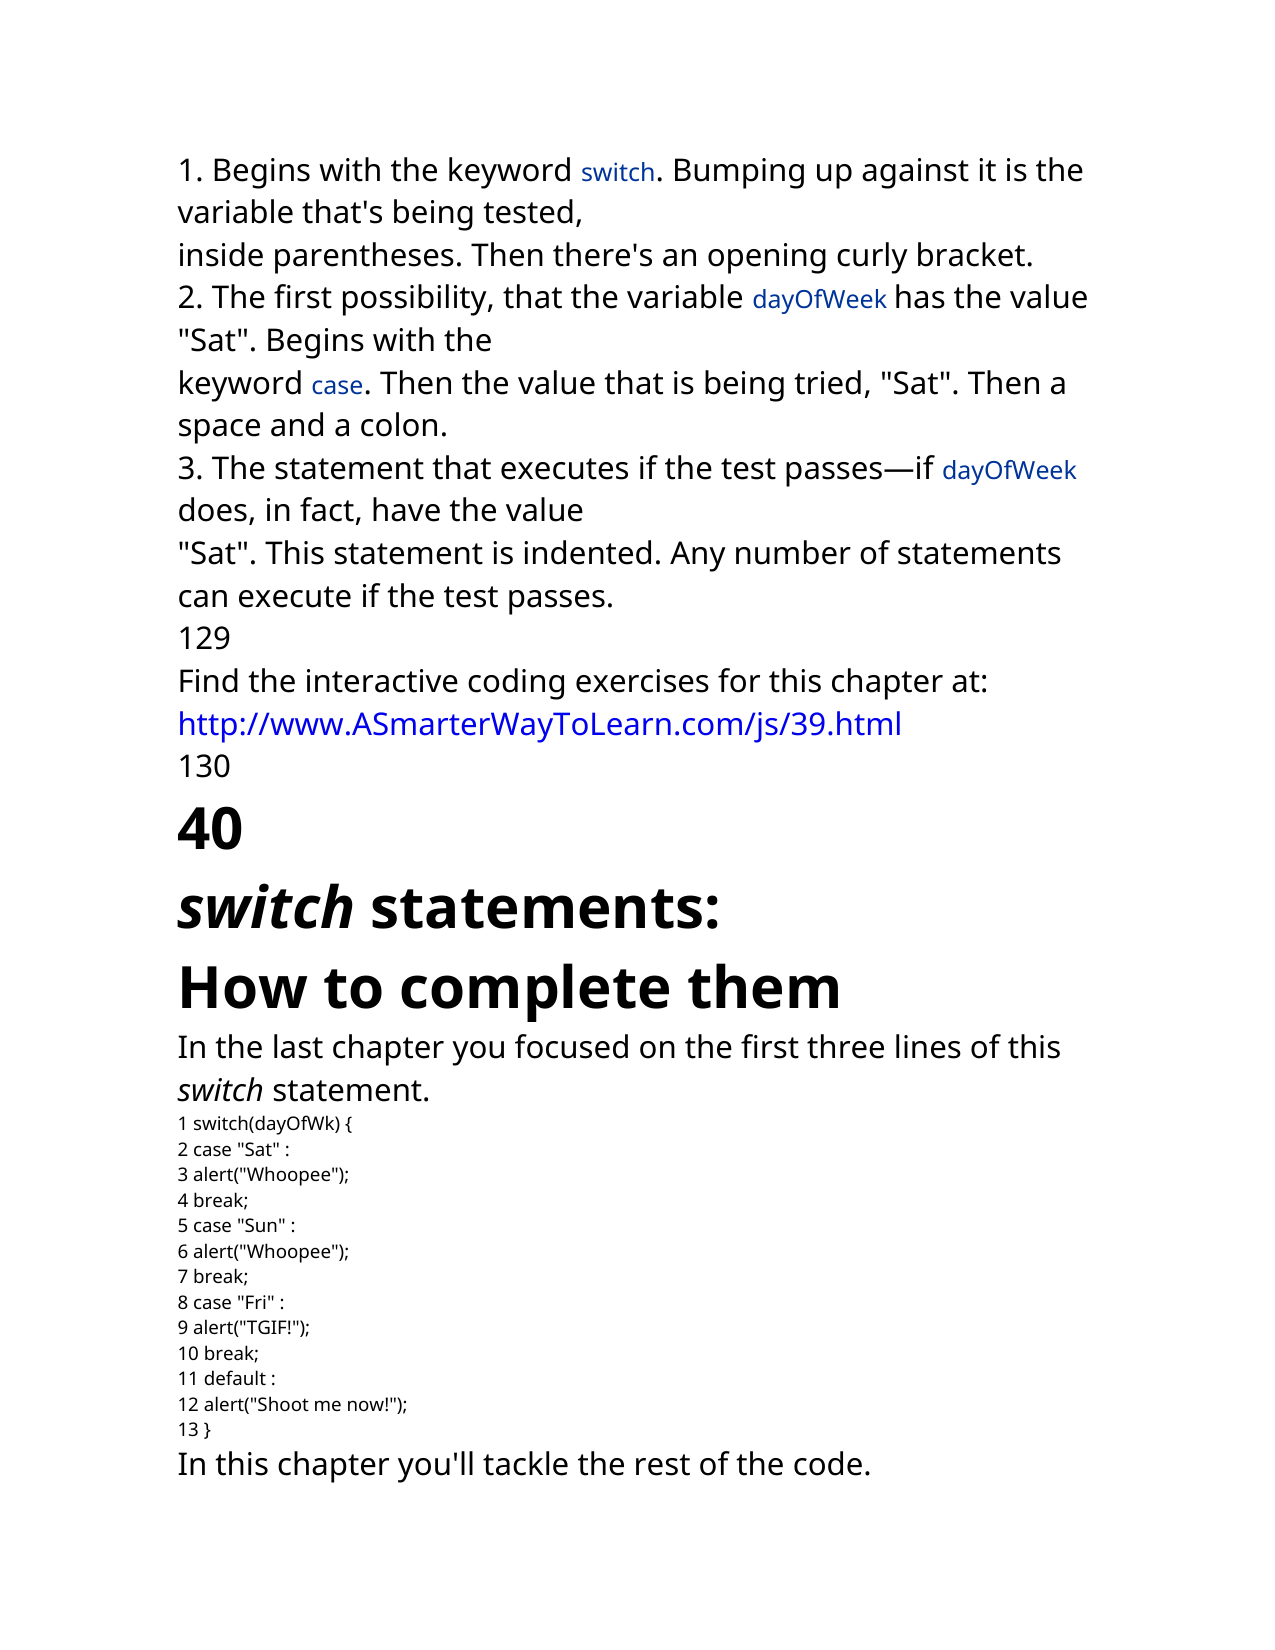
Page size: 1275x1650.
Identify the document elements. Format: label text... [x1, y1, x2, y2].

text 8 case "Fri" : [177, 1289, 1098, 1314]
text 6 alert("Whoopee"); [177, 1238, 1098, 1263]
text 9 alert("TGIF!"); [177, 1314, 1098, 1340]
text inside parentheses. Then there's an opening curly bracket. [177, 233, 1098, 275]
text 2. The first possibility, that the variable dayOfWeek has the value "Sat". Begins with the [177, 275, 1098, 361]
text In this chapter you'll tackle the rest of the code. [177, 1442, 1098, 1485]
text 7 break; [177, 1263, 1098, 1289]
text 11 default : [177, 1366, 1098, 1391]
text 4 break; [177, 1187, 1098, 1212]
text 129 [177, 616, 1098, 659]
text http://www.ASmarterWayToLearn.com/js/39.html [177, 701, 1098, 744]
text Find the interactive coding exercises for this chapter at: [177, 659, 1098, 701]
text 1. Begins with the keyword switch. Bumping up against it is the variable that's being tested, [177, 148, 1098, 233]
text 3. The statement that executes if the test passes—if dayOfWeek does, in fact, have the value [177, 446, 1098, 531]
text 40 [177, 787, 1098, 866]
text 13 } [177, 1417, 1098, 1442]
text 130 [177, 744, 1098, 787]
text 10 break; [177, 1340, 1098, 1366]
text switch statements: [177, 866, 1098, 946]
text 3 alert("Whoopee"); [177, 1161, 1098, 1187]
text 12 alert("Shoot me now!"); [177, 1391, 1098, 1417]
text 2 case "Sat" : [177, 1136, 1098, 1161]
text In the last chapter you focused on the first three lines of this switch statement. [177, 1025, 1098, 1110]
text 1 switch(dayOfWk) { [177, 1110, 1098, 1136]
text "Sat". This statement is indented. Any number of statements can execute if the test passes. [177, 531, 1098, 616]
text How to complete them [177, 946, 1098, 1025]
text keyword case. Then the value that is being tried, "Sat". Then a space and a colon. [177, 361, 1098, 446]
text 5 case "Sun" : [177, 1212, 1098, 1238]
